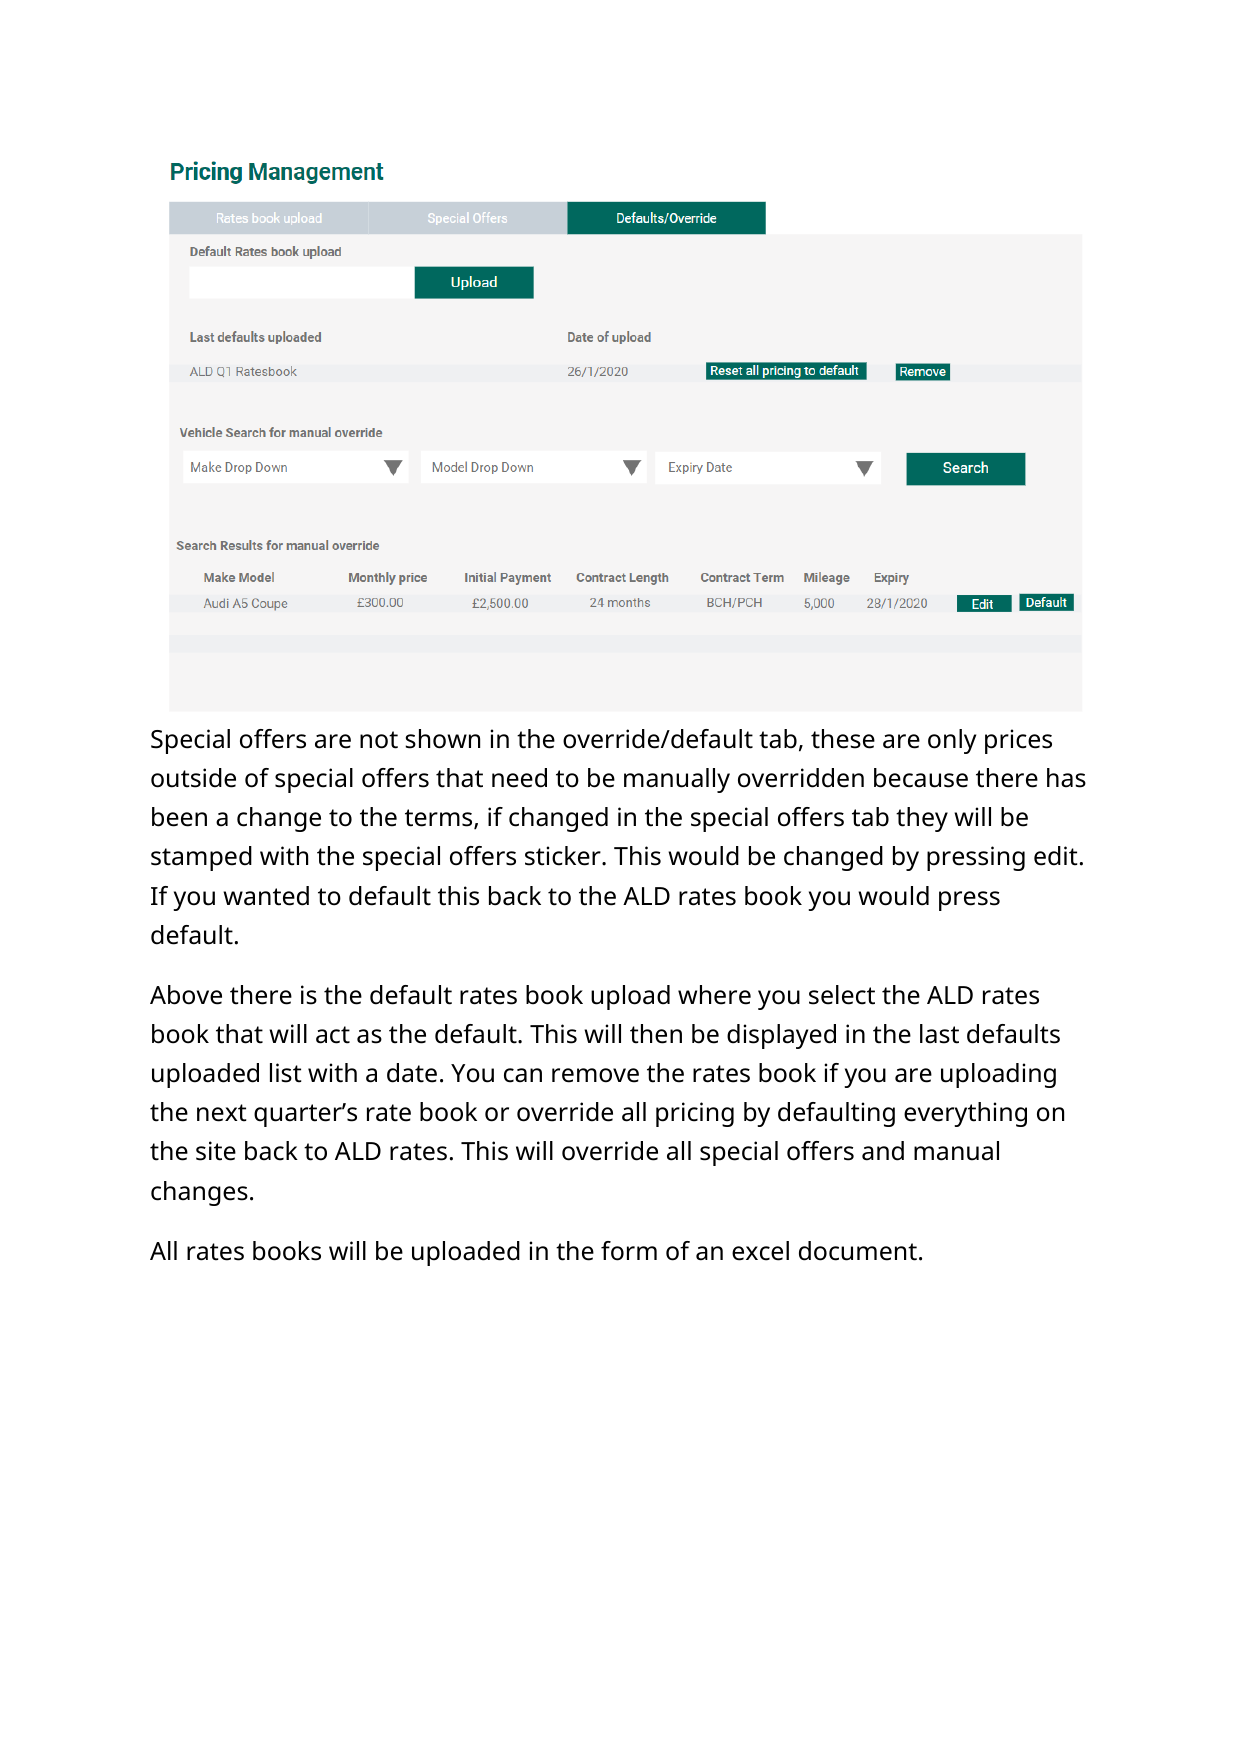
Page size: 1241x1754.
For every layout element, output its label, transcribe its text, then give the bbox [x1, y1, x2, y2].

text Above there is the default rates book upload where you select the ALD rates book that will act as the default. This will then be displayed in the last defaults uploaded list with a date. You can remove the rates book if you are uploading the next quarter’s rate book or override all pricing by defaulting everything on the site back to ALD rates. This will override all special offers and manual changes. [150, 977, 1090, 1207]
text All rates books will be uploaded in the form of an excel document. [150, 1233, 1090, 1267]
picture [150, 150, 1091, 717]
text Special offers are not shown in the override/default tab, these are only prices outside of special offers that need to be manually overridden because there has been a change to the terms, if changed in the special offers tab they will be stamped with the special offers sticker. This would be changed by pressing edit. If you wanted to default this back to the ALD rates book you would press default. [150, 717, 1090, 951]
